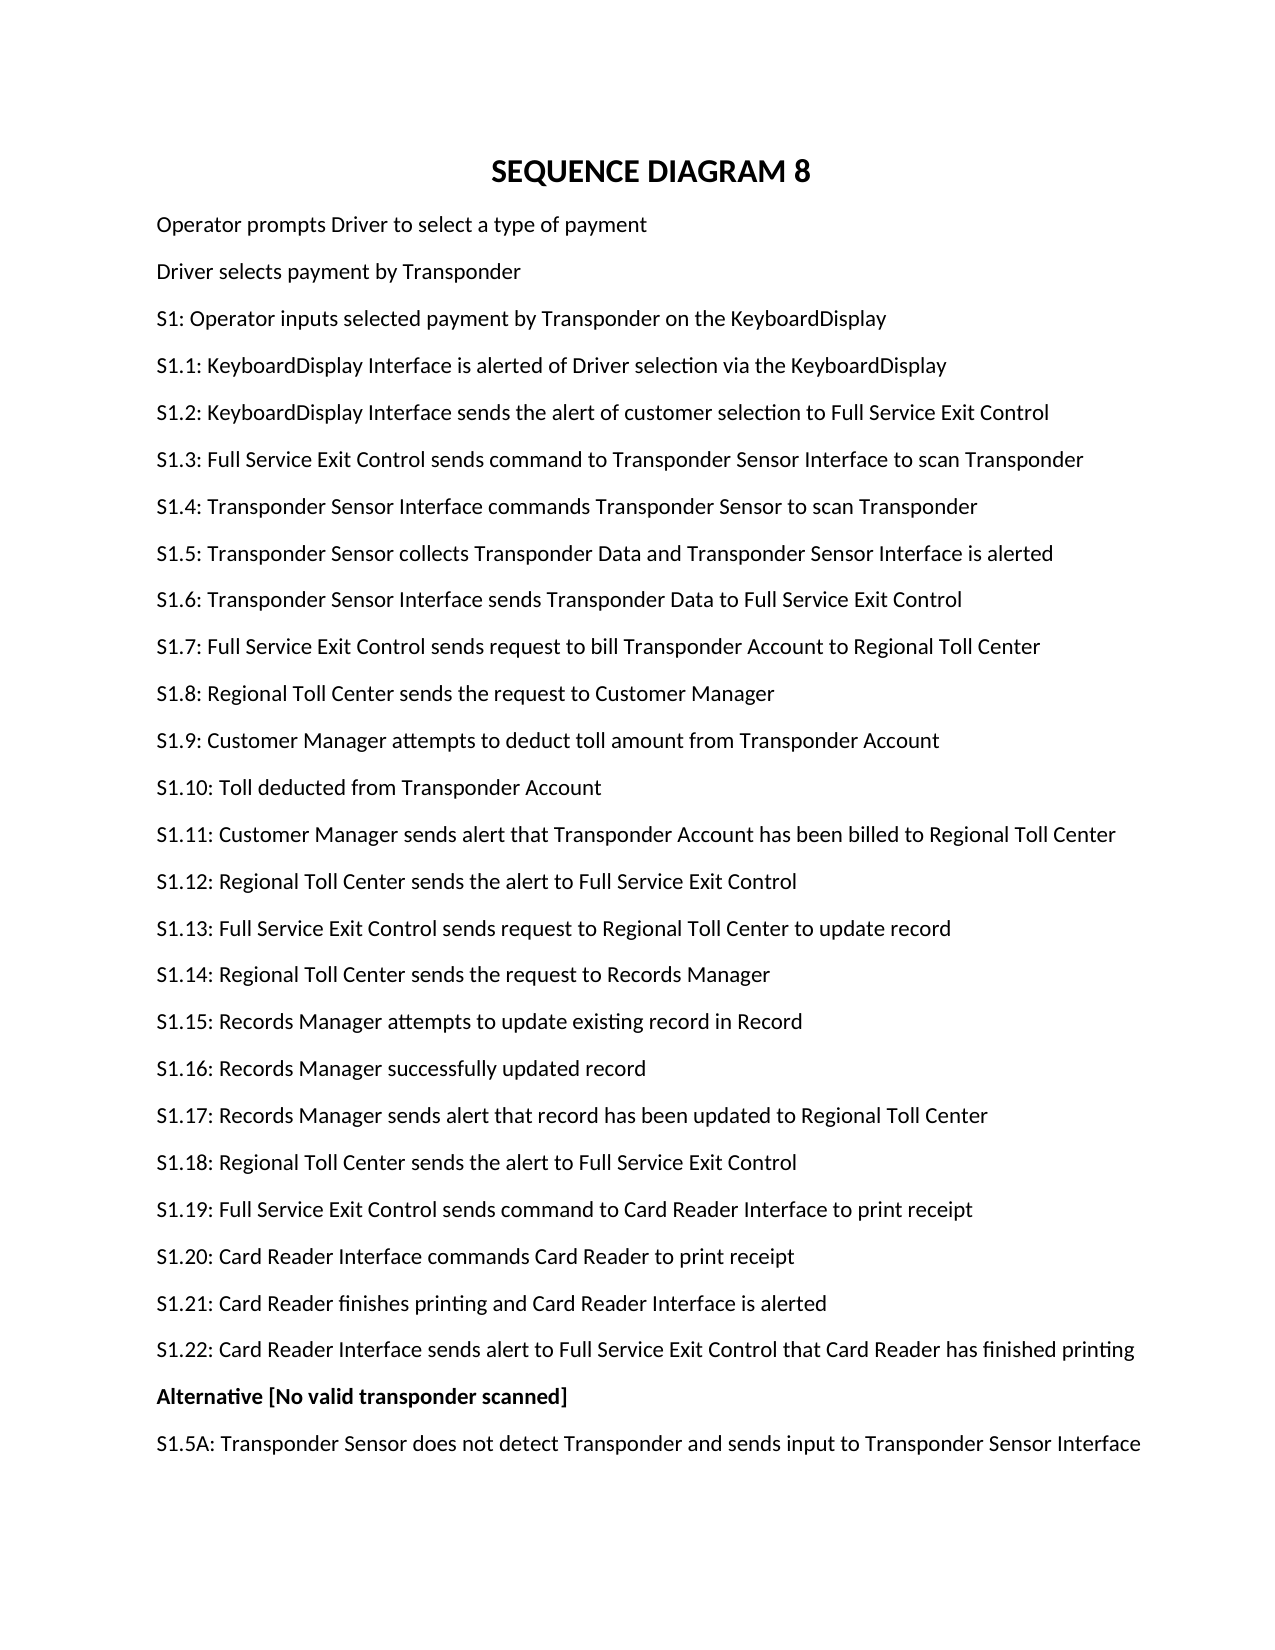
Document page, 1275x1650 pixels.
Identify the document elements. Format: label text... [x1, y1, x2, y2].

text Alternative [No valid transponder scanned] [156, 1382, 1146, 1411]
text S1.9: Customer Manager attempts to deduct toll amount from Transponder Account [156, 726, 1146, 754]
text S1: Operator inputs selected payment by Transponder on the KeyboardDisplay [156, 304, 1146, 332]
text S1.14: Regional Toll Center sends the request to Records Manager [156, 961, 1146, 989]
text S1.12: Regional Toll Center sends the alert to Full Service Exit Control [156, 867, 1146, 895]
text S1.18: Regional Toll Center sends the alert to Full Service Exit Control [156, 1148, 1146, 1176]
text S1.20: Card Reader Interface commands Card Reader to print receipt [156, 1242, 1146, 1270]
text S1.21: Card Reader finishes printing and Card Reader Interface is alerted [156, 1289, 1146, 1317]
text S1.17: Records Manager sends alert that record has been updated to Regional Toll Center [156, 1101, 1146, 1129]
text Driver selects payment by Transponder [156, 257, 1146, 286]
text S1.10: Toll deducted from Transponder Account [156, 773, 1146, 801]
text S1.15: Records Manager attempts to update existing record in Record [156, 1007, 1146, 1036]
text S1.22: Card Reader Interface sends alert to Full Service Exit Control that Card Reader has finished printing [156, 1336, 1146, 1364]
text S1.3: Full Service Exit Control sends command to Transponder Sensor Interface to scan Transponder [156, 445, 1146, 473]
text S1.7: Full Service Exit Control sends request to bill Transponder Account to Regional Toll Center [156, 632, 1146, 661]
text S1.4: Transponder Sensor Interface commands Transponder Sensor to scan Transponder [156, 492, 1146, 520]
text S1.19: Full Service Exit Control sends command to Card Reader Interface to print receipt [156, 1195, 1146, 1223]
text Operator prompts Driver to select a type of payment [156, 211, 1146, 239]
text S1.6: Transponder Sensor Interface sends Transponder Data to Full Service Exit Control [156, 586, 1146, 614]
text S1.5A: Transponder Sensor does not detect Transponder and sends input to Transponder Sensor Interface [156, 1429, 1146, 1457]
text S1.1: KeyboardDisplay Interface is alerted of Driver selection via the KeyboardDisplay [156, 351, 1146, 379]
text S1.16: Records Manager successfully updated record [156, 1054, 1146, 1082]
text S1.13: Full Service Exit Control sends request to Regional Toll Center to update record [156, 914, 1146, 942]
text SEQUENCE DIAGRAM 8 [156, 150, 1146, 191]
text S1.2: KeyboardDisplay Interface sends the alert of customer selection to Full Service Exit Control [156, 398, 1146, 426]
text S1.5: Transponder Sensor collects Transponder Data and Transponder Sensor Interface is alerted [156, 539, 1146, 567]
text S1.8: Regional Toll Center sends the request to Customer Manager [156, 679, 1146, 707]
text S1.11: Customer Manager sends alert that Transponder Account has been billed to Regional Toll Center [156, 820, 1146, 848]
